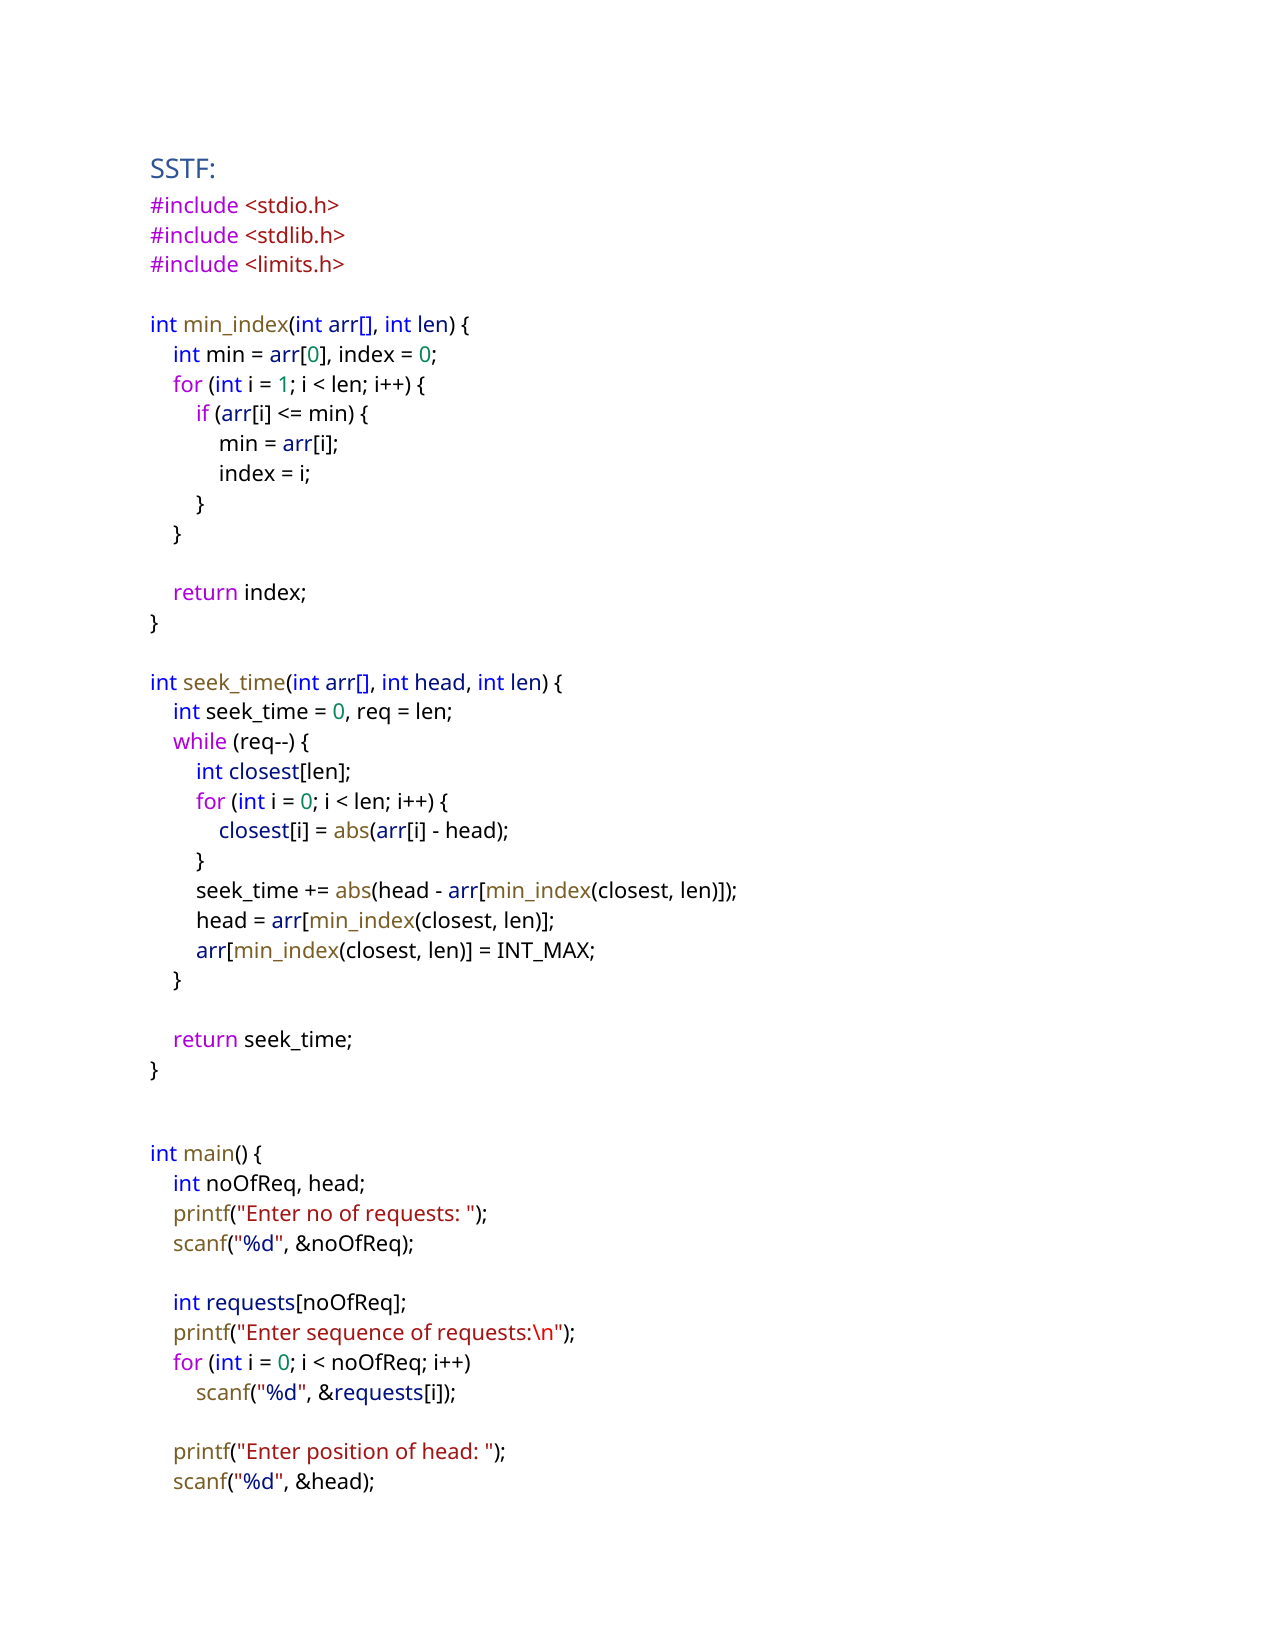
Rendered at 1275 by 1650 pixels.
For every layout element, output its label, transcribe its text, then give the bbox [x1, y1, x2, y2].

text printf("Enter position of head: "); [150, 1436, 1125, 1466]
text #include <limits.h> [150, 249, 1125, 279]
text int seek_time(int arr[], int head, int len) { [150, 666, 1125, 696]
text } [150, 1054, 1125, 1083]
text arr[min_index(closest, len)] = INT_MAX; [150, 934, 1125, 964]
text } [150, 488, 1125, 517]
text scanf("%d", &noOfReq); [150, 1228, 1125, 1257]
text int main() { [150, 1138, 1125, 1168]
text head = arr[min_index(closest, len)]; [150, 905, 1125, 934]
text int closest[len]; [150, 756, 1125, 786]
text int noOfReq, head; [150, 1168, 1125, 1198]
text } [150, 517, 1125, 547]
text scanf("%d", &head); [150, 1466, 1125, 1496]
text } [150, 964, 1125, 994]
text closest[i] = abs(arr[i] - head); [150, 815, 1125, 845]
text seek_time += abs(head - arr[min_index(closest, len)]); [150, 875, 1125, 905]
text int requests[noOfReq]; [150, 1287, 1125, 1317]
text index = i; [150, 458, 1125, 488]
text } [150, 607, 1125, 637]
text min = arr[i]; [150, 428, 1125, 458]
text printf("Enter sequence of requests:\n"); [150, 1317, 1125, 1347]
text return index; [150, 577, 1125, 607]
text int seek_time = 0, req = len; [150, 696, 1125, 726]
text printf("Enter no of requests: "); [150, 1198, 1125, 1228]
text return seek_time; [150, 1024, 1125, 1054]
text #include <stdlib.h> [150, 219, 1125, 249]
text } [150, 845, 1125, 875]
subtitle SSTF: [150, 150, 1125, 187]
text while (req--) { [150, 726, 1125, 756]
text scanf("%d", &requests[i]); [150, 1377, 1125, 1406]
text for (int i = 0; i < noOfReq; i++) [150, 1347, 1125, 1377]
text int min = arr[0], index = 0; [150, 339, 1125, 368]
text #include <stdio.h> [150, 190, 1125, 219]
text int min_index(int arr[], int len) { [150, 309, 1125, 339]
text if (arr[i] <= min) { [150, 398, 1125, 428]
text for (int i = 0; i < len; i++) { [150, 786, 1125, 815]
text for (int i = 1; i < len; i++) { [150, 368, 1125, 398]
